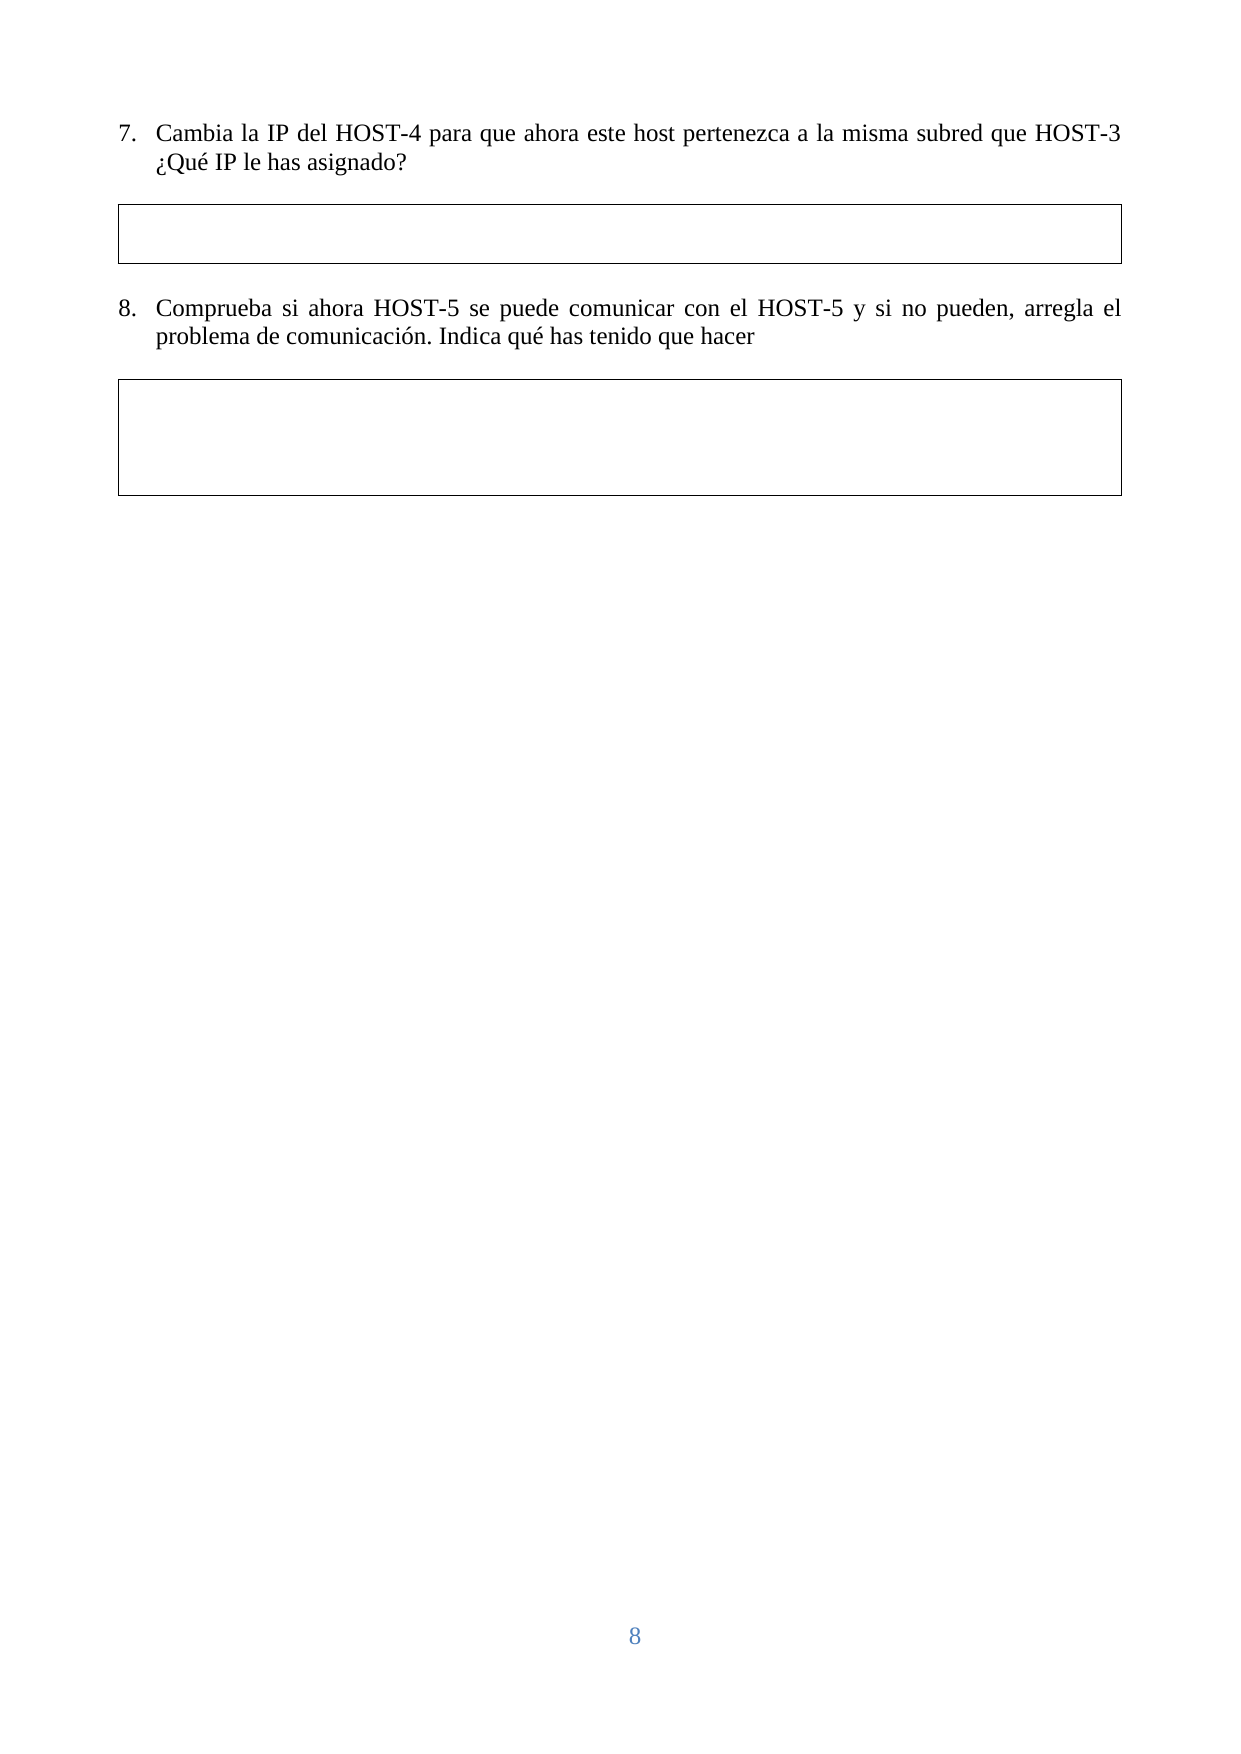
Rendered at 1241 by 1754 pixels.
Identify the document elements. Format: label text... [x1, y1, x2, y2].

list Comprueba si ahora HOST-5 se puede comunicar con el HOST-5 y si no pueden, arregla el problema de comunicación. Indica qué has tenido que hacer [118, 293, 1122, 350]
list Cambia la IP del HOST-4 para que ahora este host pertenezca a la misma subred que HOST-3 ¿Qué IP le has asignado? [118, 118, 1122, 176]
table_header [119, 380, 1121, 495]
table_header [119, 205, 1121, 263]
